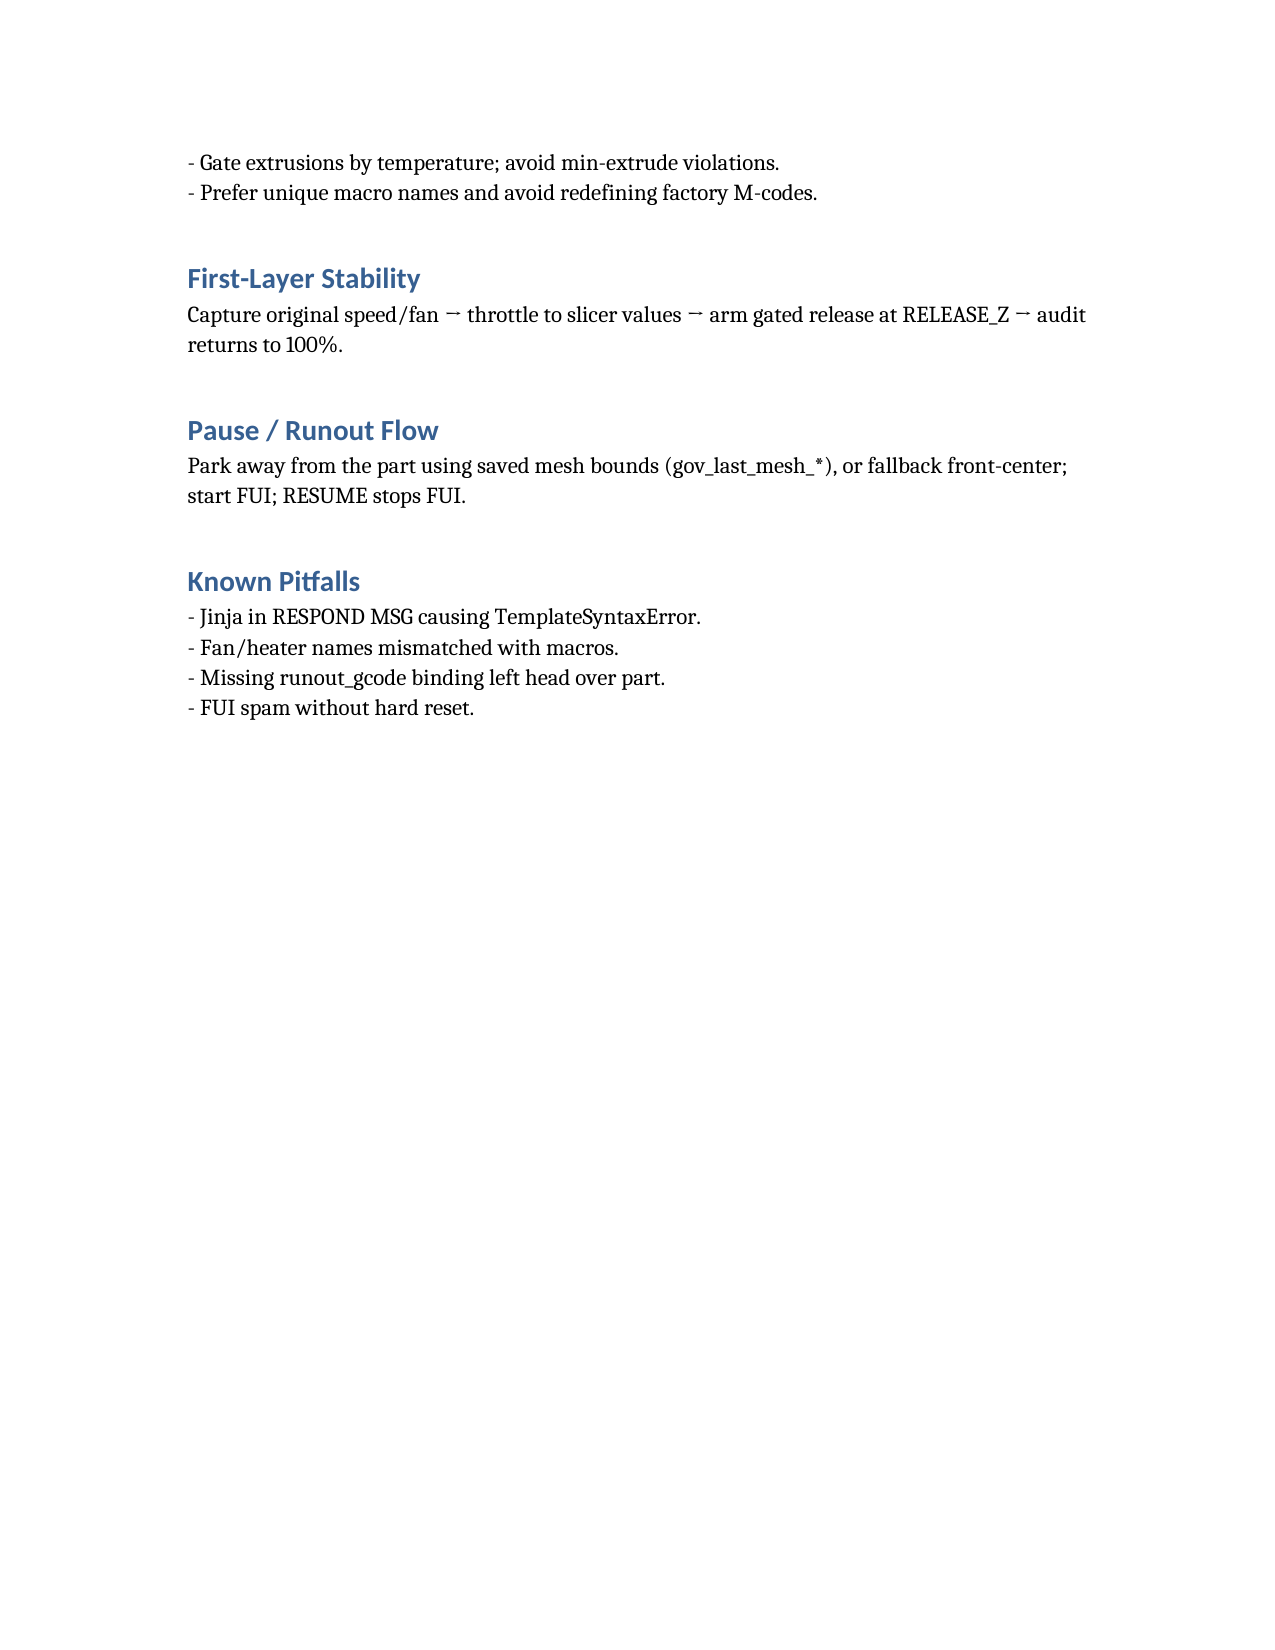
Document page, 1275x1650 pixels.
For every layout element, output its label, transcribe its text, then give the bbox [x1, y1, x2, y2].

text - Jinja in RESPOND MSG causing TemplateSyntaxError. - Fan/heater names mismatched with macros. - Missing runout_gcode binding left head over part. - FUI spam without hard reset. [187, 604, 1087, 721]
text Park away from the part using saved mesh bounds (gov_last_mesh_*), or fallback front-center; start FUI; RESUME stops FUI. [187, 453, 1087, 509]
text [187, 150, 1087, 207]
subtitle First-Layer Stability [187, 260, 1087, 296]
subtitle Known Pitfalls [187, 563, 1087, 599]
subtitle Pause / Runout Flow [187, 412, 1087, 447]
text Capture original speed/fan → throttle to slicer values → arm gated release at RELEASE_Z → audit returns to 100%. [187, 301, 1087, 358]
